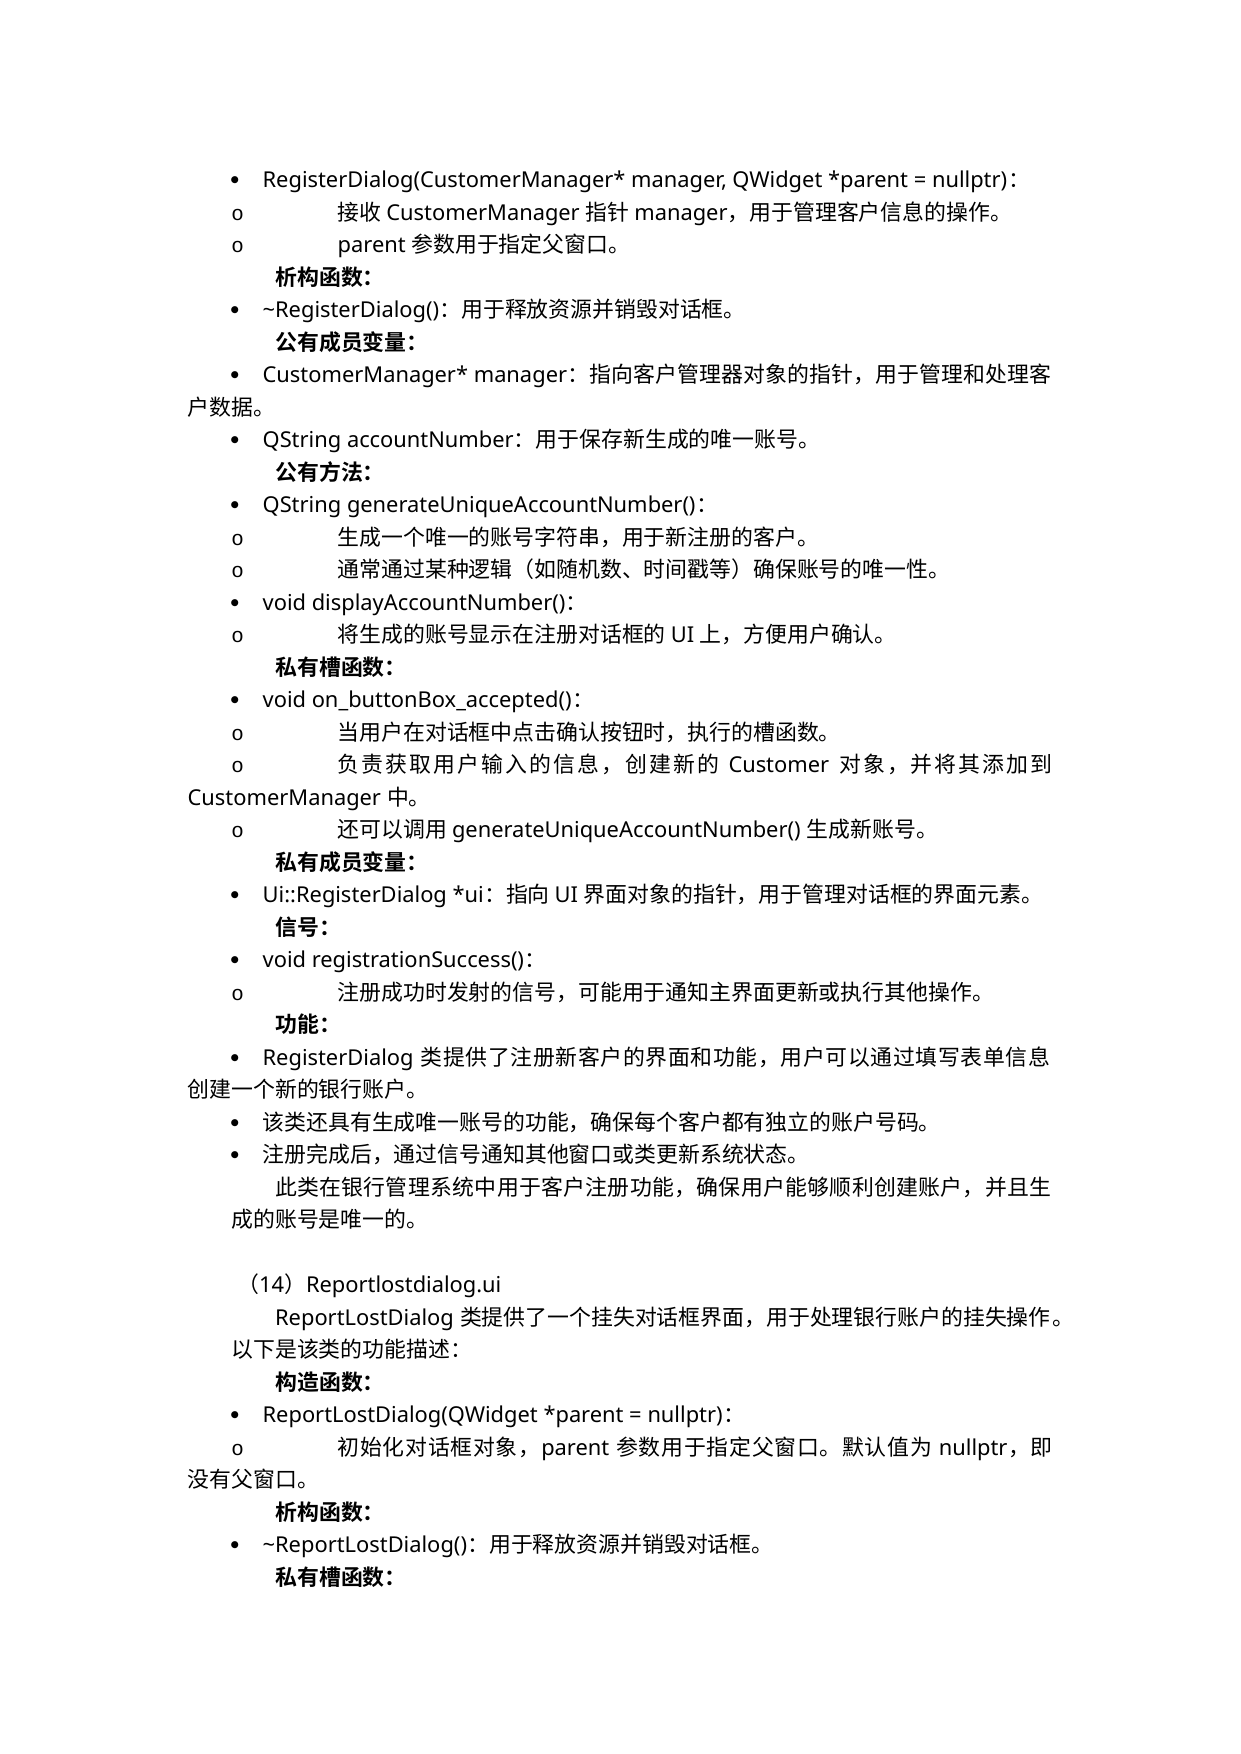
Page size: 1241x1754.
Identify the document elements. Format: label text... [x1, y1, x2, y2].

list 注册完成后，通过信号通知其他窗口或类更新系统状态。 [187, 1137, 1053, 1169]
list 功能： [231, 1007, 1053, 1039]
list 析构函数： [231, 1494, 1053, 1527]
list 公有成员变量： [231, 324, 1053, 357]
list RegisterDialog 类提供了注册新客户的界面和功能，用户可以通过填写表单信息创建一个新的银行账户。 [187, 1039, 1053, 1104]
list 通常通过某种逻辑（如随机数、时间戳等）确保账号的唯一性。 [187, 552, 1053, 584]
list ~ReportLostDialog()：用于释放资源并销毁对话框。 [187, 1527, 1053, 1559]
list Ui::RegisterDialog *ui：指向 UI 界面对象的指针，用于管理对话框的界面元素。 [187, 877, 1053, 909]
list 构造函数： [231, 1364, 1053, 1397]
list ~RegisterDialog()：用于释放资源并销毁对话框。 [187, 292, 1053, 324]
list 此类在银行管理系统中用于客户注册功能，确保用户能够顺利创建账户，并且生成的账号是唯一的。 [231, 1169, 1053, 1234]
list 信号： [231, 909, 1053, 942]
list RegisterDialog(CustomerManager* manager, QWidget *parent = nullptr)： [187, 162, 1053, 194]
list ReportLostDialog 类提供了一个挂失对话框界面，用于处理银行账户的挂失操作。以下是该类的功能描述： [231, 1299, 1053, 1364]
list （14）Reportlostdialog.ui [231, 1267, 1053, 1299]
list 接收 CustomerManager 指针 manager，用于管理客户信息的操作。 [187, 194, 1053, 227]
list QString accountNumber：用于保存新生成的唯一账号。 [187, 422, 1053, 454]
list 私有成员变量： [231, 844, 1053, 877]
list 还可以调用 generateUniqueAccountNumber() 生成新账号。 [187, 812, 1053, 844]
list 析构函数： [231, 259, 1053, 292]
list 该类还具有生成唯一账号的功能，确保每个客户都有独立的账户号码。 [187, 1104, 1053, 1137]
list void displayAccountNumber()： [187, 584, 1053, 617]
list void on_buttonBox_accepted()： [187, 682, 1053, 714]
list 注册成功时发射的信号，可能用于通知主界面更新或执行其他操作。 [187, 974, 1053, 1007]
list 私有槽函数： [231, 1559, 1053, 1592]
list 生成一个唯一的账号字符串，用于新注册的客户。 [187, 519, 1053, 552]
list CustomerManager* manager：指向客户管理器对象的指针，用于管理和处理客户数据。 [187, 357, 1053, 422]
list 私有槽函数： [231, 649, 1053, 682]
list ReportLostDialog(QWidget *parent = nullptr)： [187, 1397, 1053, 1429]
list 初始化对话框对象，parent 参数用于指定父窗口。默认值为 nullptr，即没有父窗口。 [187, 1429, 1053, 1494]
list 当用户在对话框中点击确认按钮时，执行的槽函数。 [187, 714, 1053, 747]
list 公有方法： [231, 454, 1053, 487]
list parent 参数用于指定父窗口。 [187, 227, 1053, 259]
list QString generateUniqueAccountNumber()： [187, 487, 1053, 519]
list 将生成的账号显示在注册对话框的 UI 上，方便用户确认。 [187, 617, 1053, 649]
list 负责获取用户输入的信息，创建新的 Customer 对象，并将其添加到 CustomerManager 中。 [187, 747, 1053, 812]
list void registrationSuccess()： [187, 942, 1053, 974]
